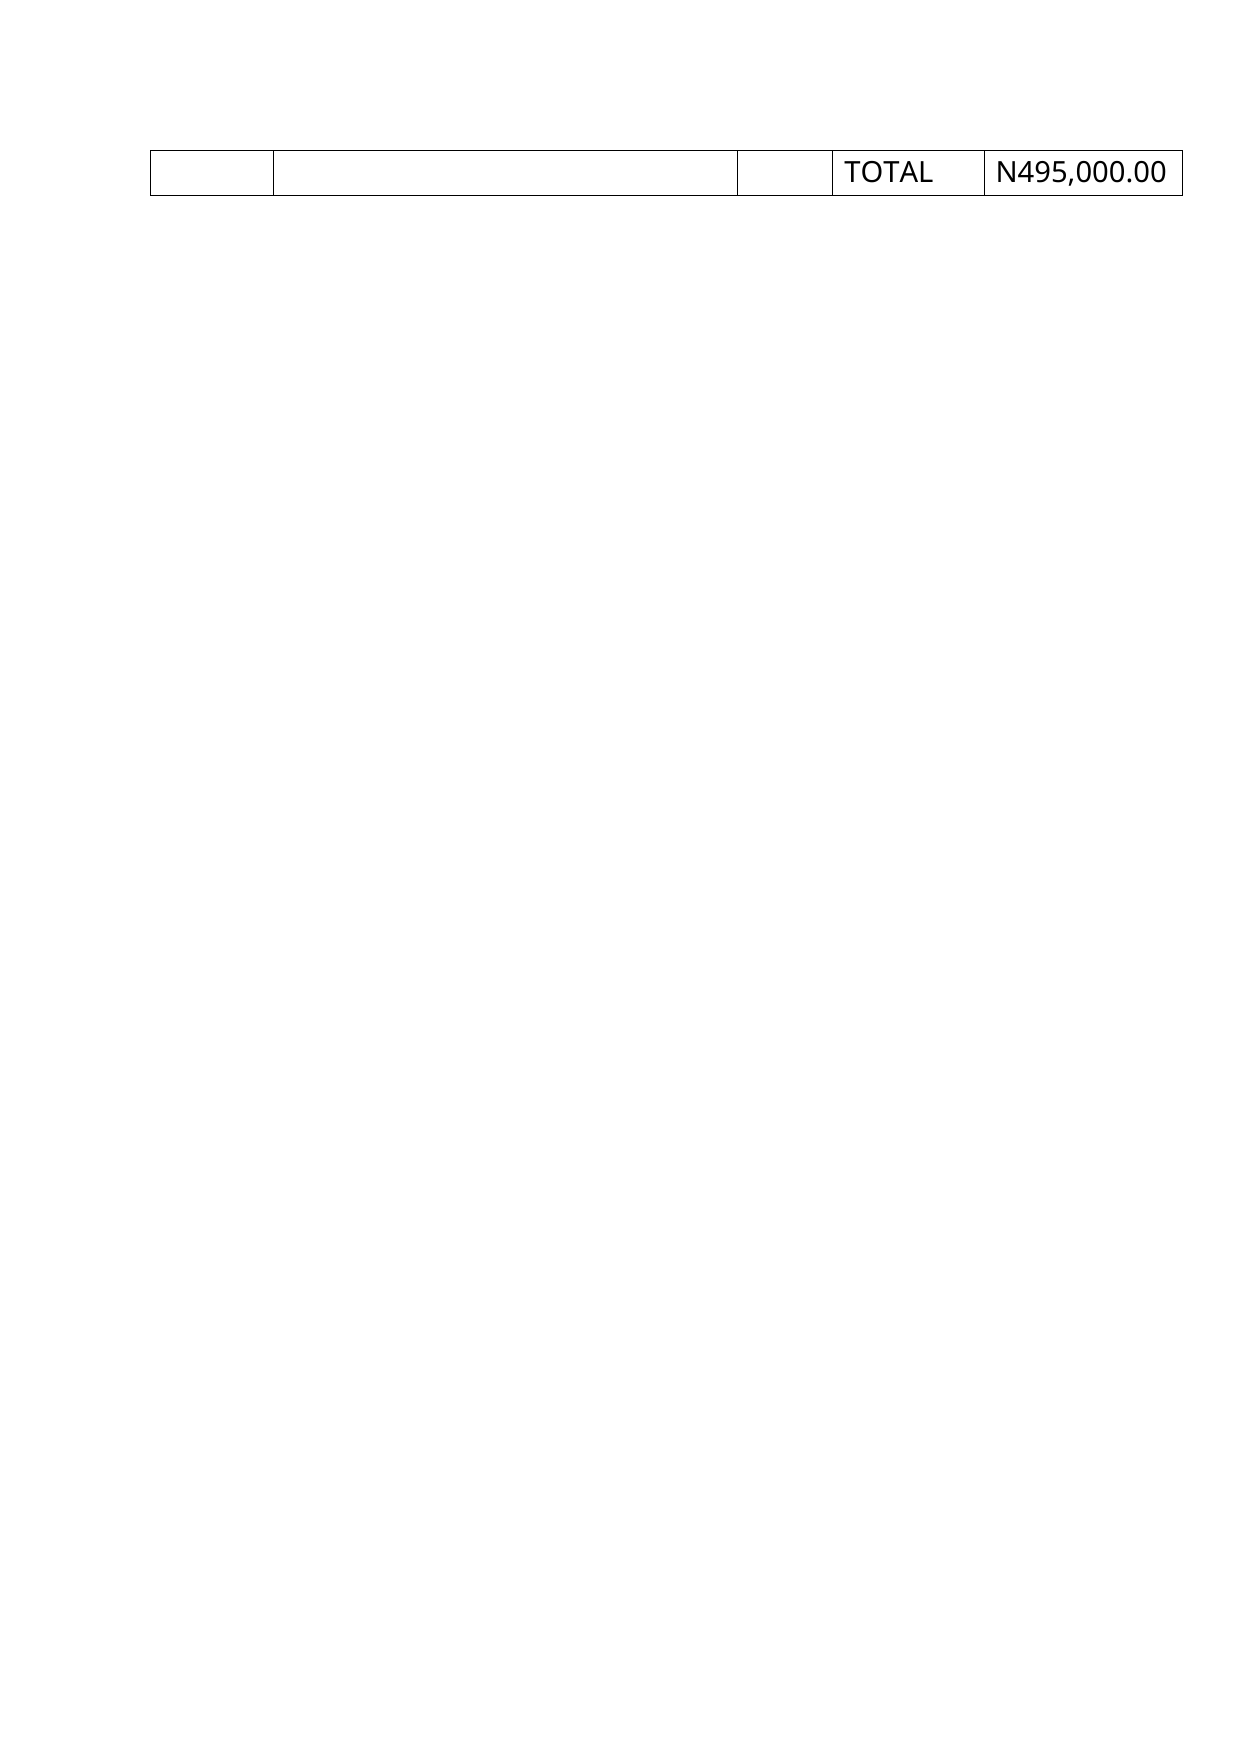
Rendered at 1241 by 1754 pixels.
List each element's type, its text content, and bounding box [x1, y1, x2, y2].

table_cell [985, 151, 1182, 194]
table_cell 5,500 TOTAL [833, 151, 984, 194]
table_cell 1pc [738, 151, 832, 194]
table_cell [274, 151, 737, 194]
table_cell 1. [151, 151, 273, 194]
